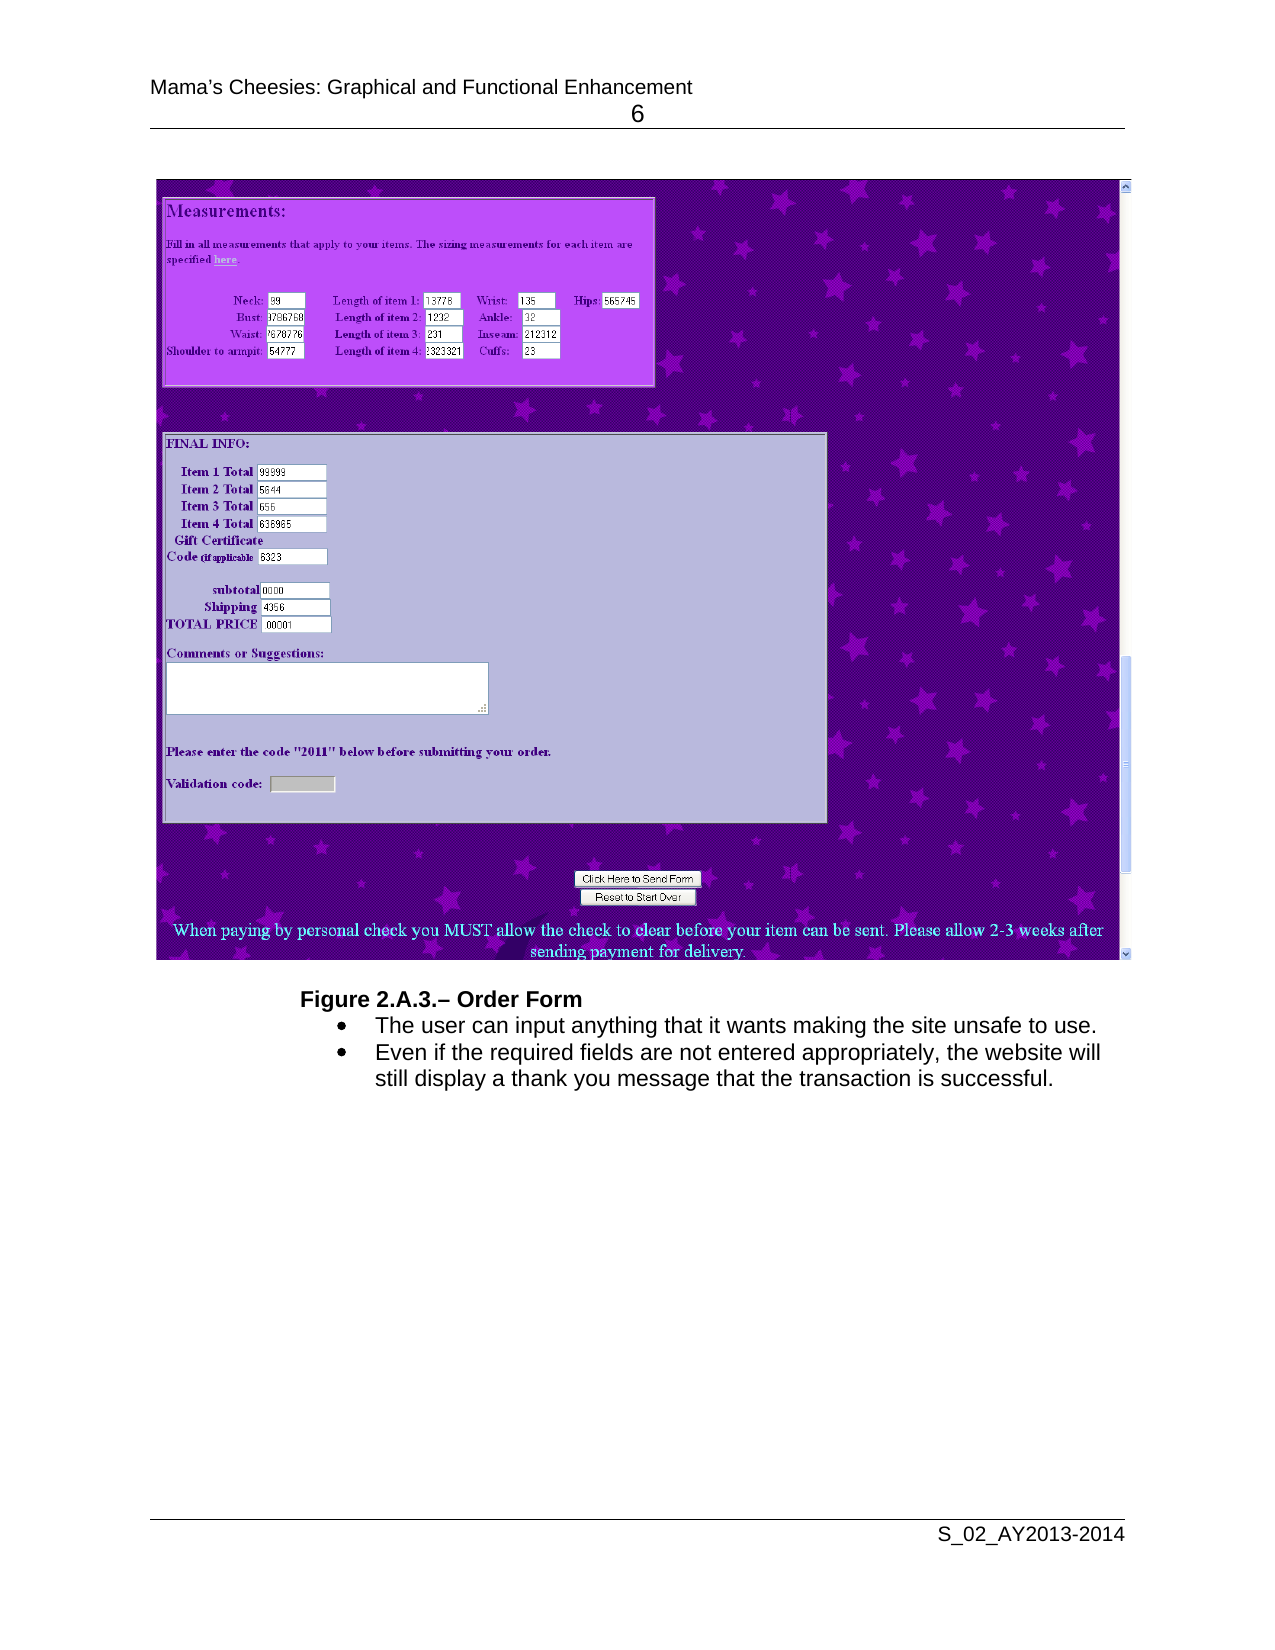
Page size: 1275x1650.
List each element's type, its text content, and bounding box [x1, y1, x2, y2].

list The user can input anything that it wants making the site unsafe to use. [337, 1012, 1125, 1039]
picture [156, 179, 1132, 960]
list Even if the required fields are not entered appropriately, the website will still display a thank you message that the transaction is successful. [337, 1039, 1125, 1091]
text Figure 2.A.3.– Order Form [225, 986, 1125, 1012]
